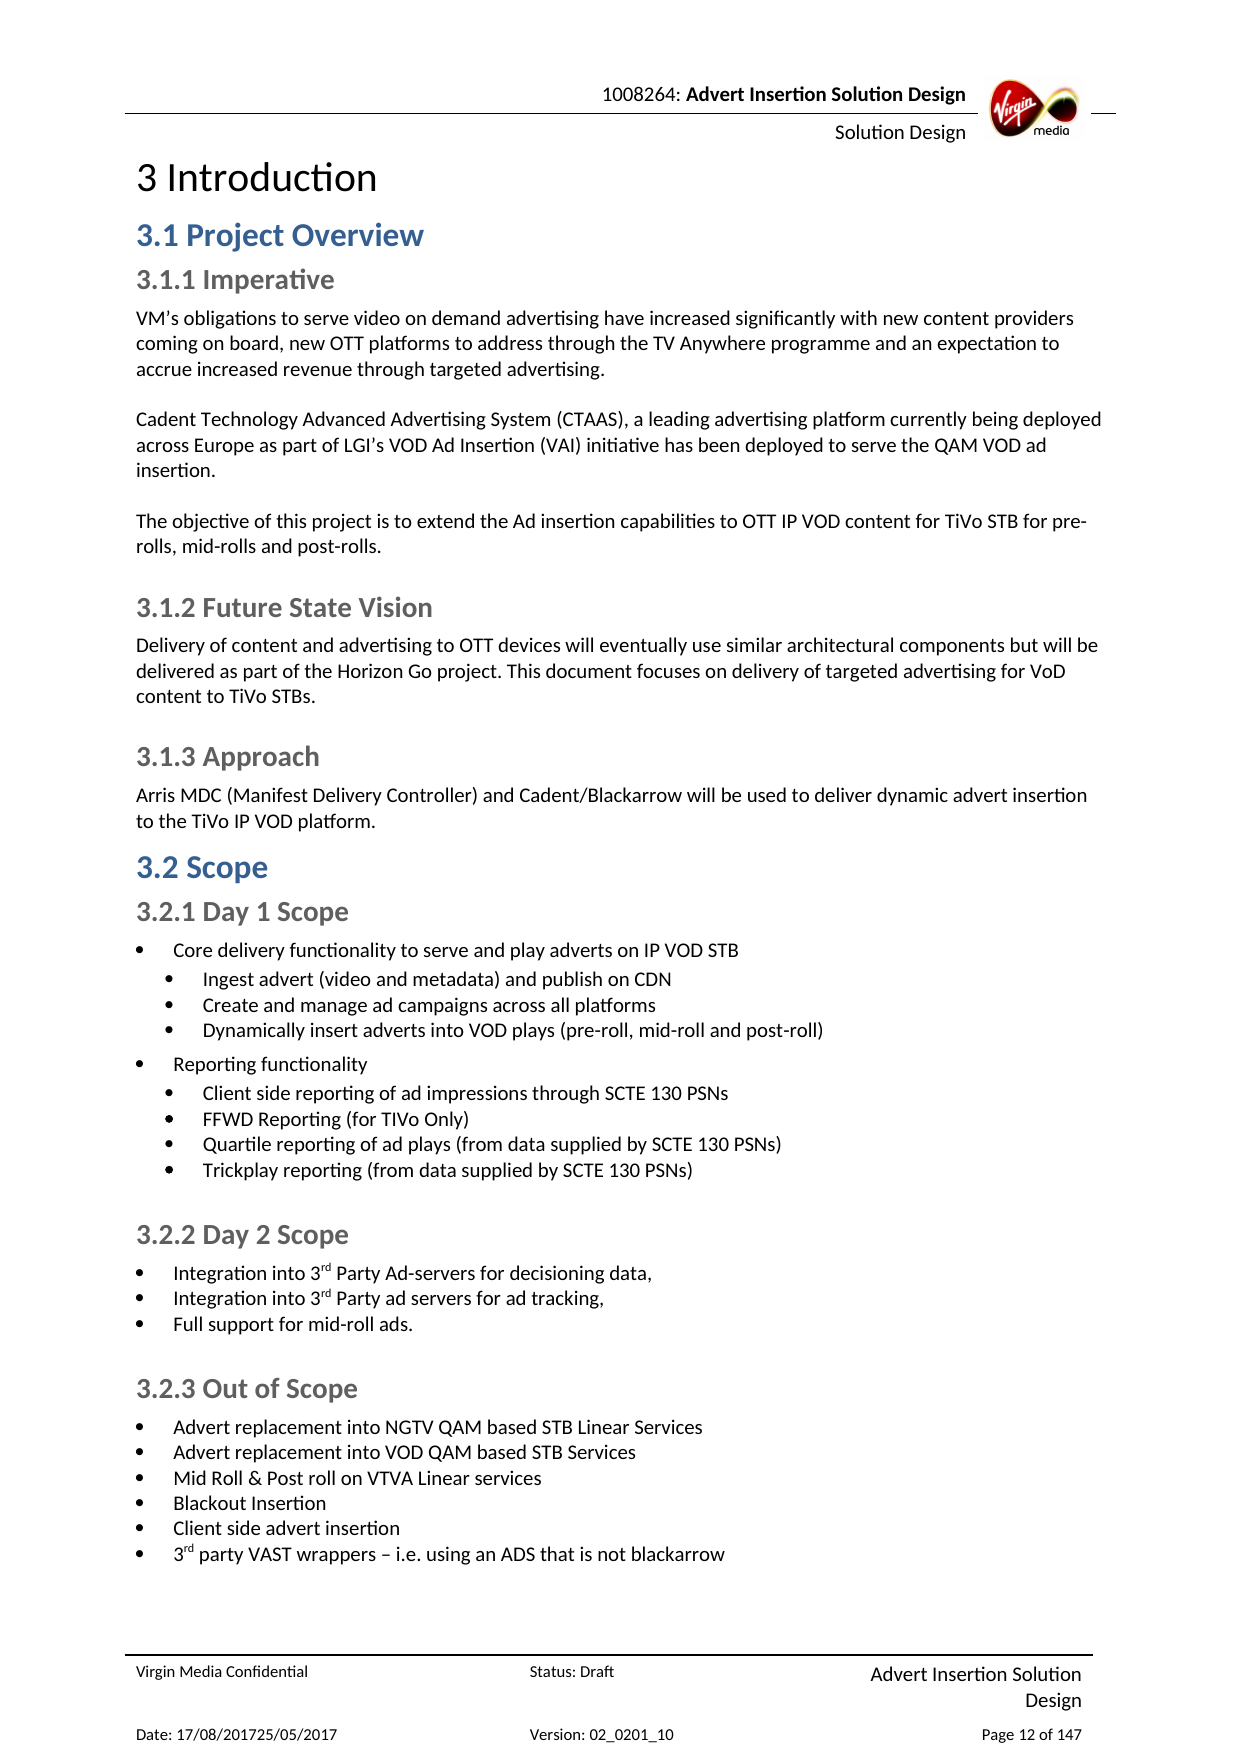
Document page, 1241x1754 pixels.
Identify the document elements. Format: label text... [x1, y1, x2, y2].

subtitle Day 1 Scope [136, 893, 1104, 928]
list 3rd party VAST wrappers – i.e. using an ADS that is not blackarrow [136, 1541, 1104, 1566]
list Integration into 3rd Party ad servers for ad tracking, [136, 1285, 1104, 1311]
subtitle Day 2 Scope [136, 1216, 1104, 1252]
text VM’s obligations to serve video on demand advertising have increased significantly with new content providers coming on board, new OTT platforms to address through the TV Anywhere programme and an expectation to accrue increased revenue through targeted advertising. [136, 305, 1104, 381]
text Cadent Technology Advanced Advertising System (CTAAS), a leading advertising platform currently being deployed across Europe as part of LGI’s VOD Ad Insertion (VAI) initiative has been deployed to serve the QAM VOD ad insertion. [136, 407, 1104, 483]
text The objective of this project is to extend the Ad insertion capabilities to OTT IP VOD content for TiVo STB for pre-rolls, mid-rolls and post-rolls. [136, 508, 1104, 559]
list Advert replacement into NGTV QAM based STB Linear Services [136, 1414, 1104, 1439]
list Core delivery functionality to serve and play adverts on IP VOD STB [136, 937, 1104, 962]
picture [983, 75, 1087, 118]
subtitle Out of Scope [136, 1370, 1104, 1406]
subtitle Scope [136, 846, 1104, 887]
list Full support for mid-roll ads. [136, 1311, 1104, 1336]
list Client side reporting of ad impressions through SCTE 130 PSNs [165, 1081, 1104, 1106]
subtitle Introduction [136, 118, 1104, 202]
text Arris MDC (Manifest Delivery Controller) and Cadent/Blackarrow will be used to deliver dynamic advert insertion to the TiVo IP VOD platform. [136, 782, 1104, 833]
text Delivery of content and advertising to OTT devices will eventually use similar architectural components but will be delivered as part of the Horizon Go project. This document focuses on delivery of targeted advertising for VoD content to TiVo STBs. [136, 633, 1104, 709]
list Reporting functionality [136, 1051, 1104, 1076]
list Mid Roll & Post roll on VTVA Linear services [136, 1465, 1104, 1490]
subtitle Approach [136, 738, 1104, 774]
list Blackout Insertion [136, 1490, 1104, 1516]
list Create and manage ad campaigns across all platforms [165, 992, 1104, 1017]
list Ingest advert (video and metadata) and publish on CDN [165, 966, 1104, 992]
list FFWD Reporting (for TIVo Only) [165, 1106, 1104, 1131]
list Trickplay reporting (from data supplied by SCTE 130 PSNs) [165, 1157, 1104, 1182]
list Quartile reporting of ad plays (from data supplied by SCTE 130 PSNs) [165, 1131, 1104, 1157]
list Dynamically insert adverts into VOD plays (pre-roll, mid-roll and post-roll) [165, 1017, 1104, 1043]
list Client side advert insertion [136, 1516, 1104, 1541]
subtitle Imperative [136, 261, 1104, 297]
list Integration into 3rd Party Ad-servers for decisioning data, [136, 1260, 1104, 1285]
subtitle Project Overview [136, 214, 1104, 255]
subtitle Future State Vision [136, 589, 1104, 624]
list Advert replacement into VOD QAM based STB Services [136, 1439, 1104, 1465]
